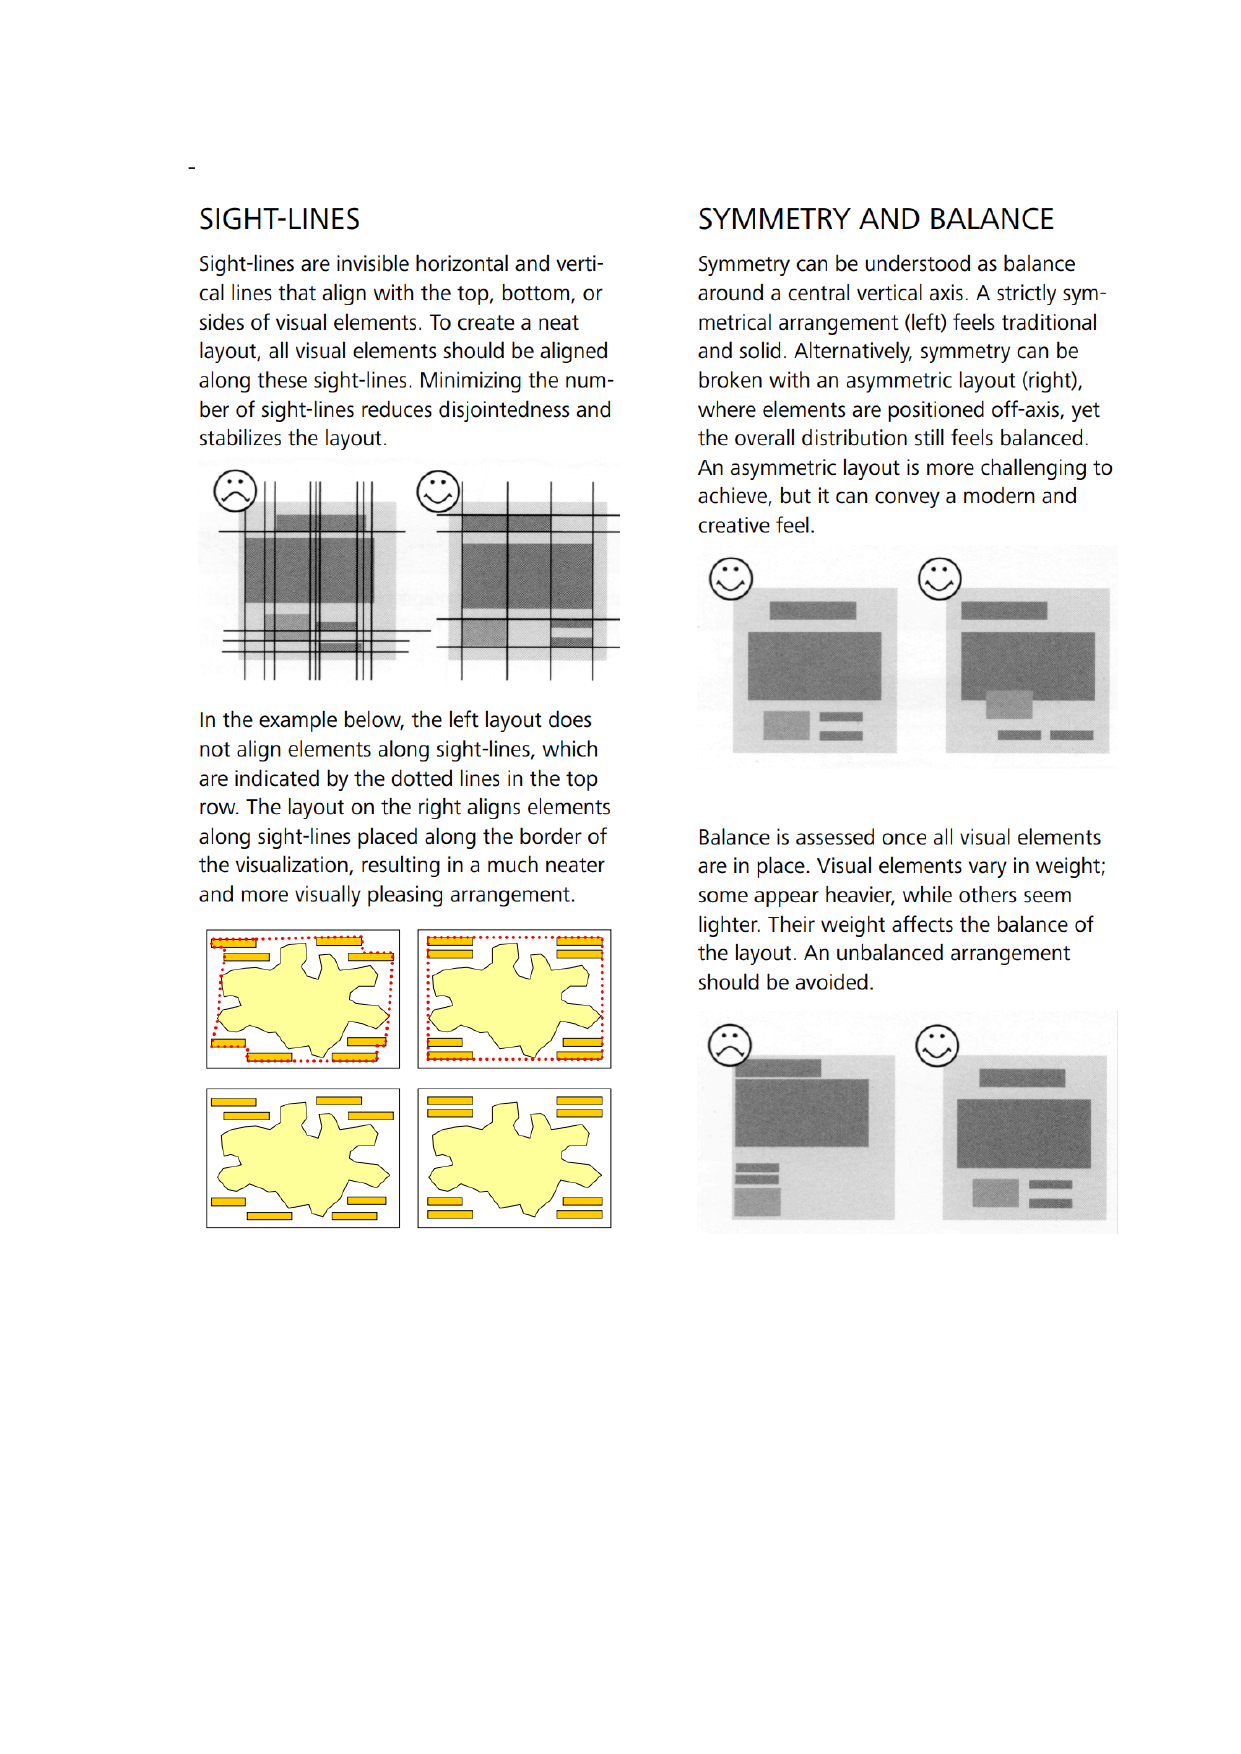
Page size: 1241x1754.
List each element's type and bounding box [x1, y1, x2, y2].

picture [187, 190, 1128, 1234]
